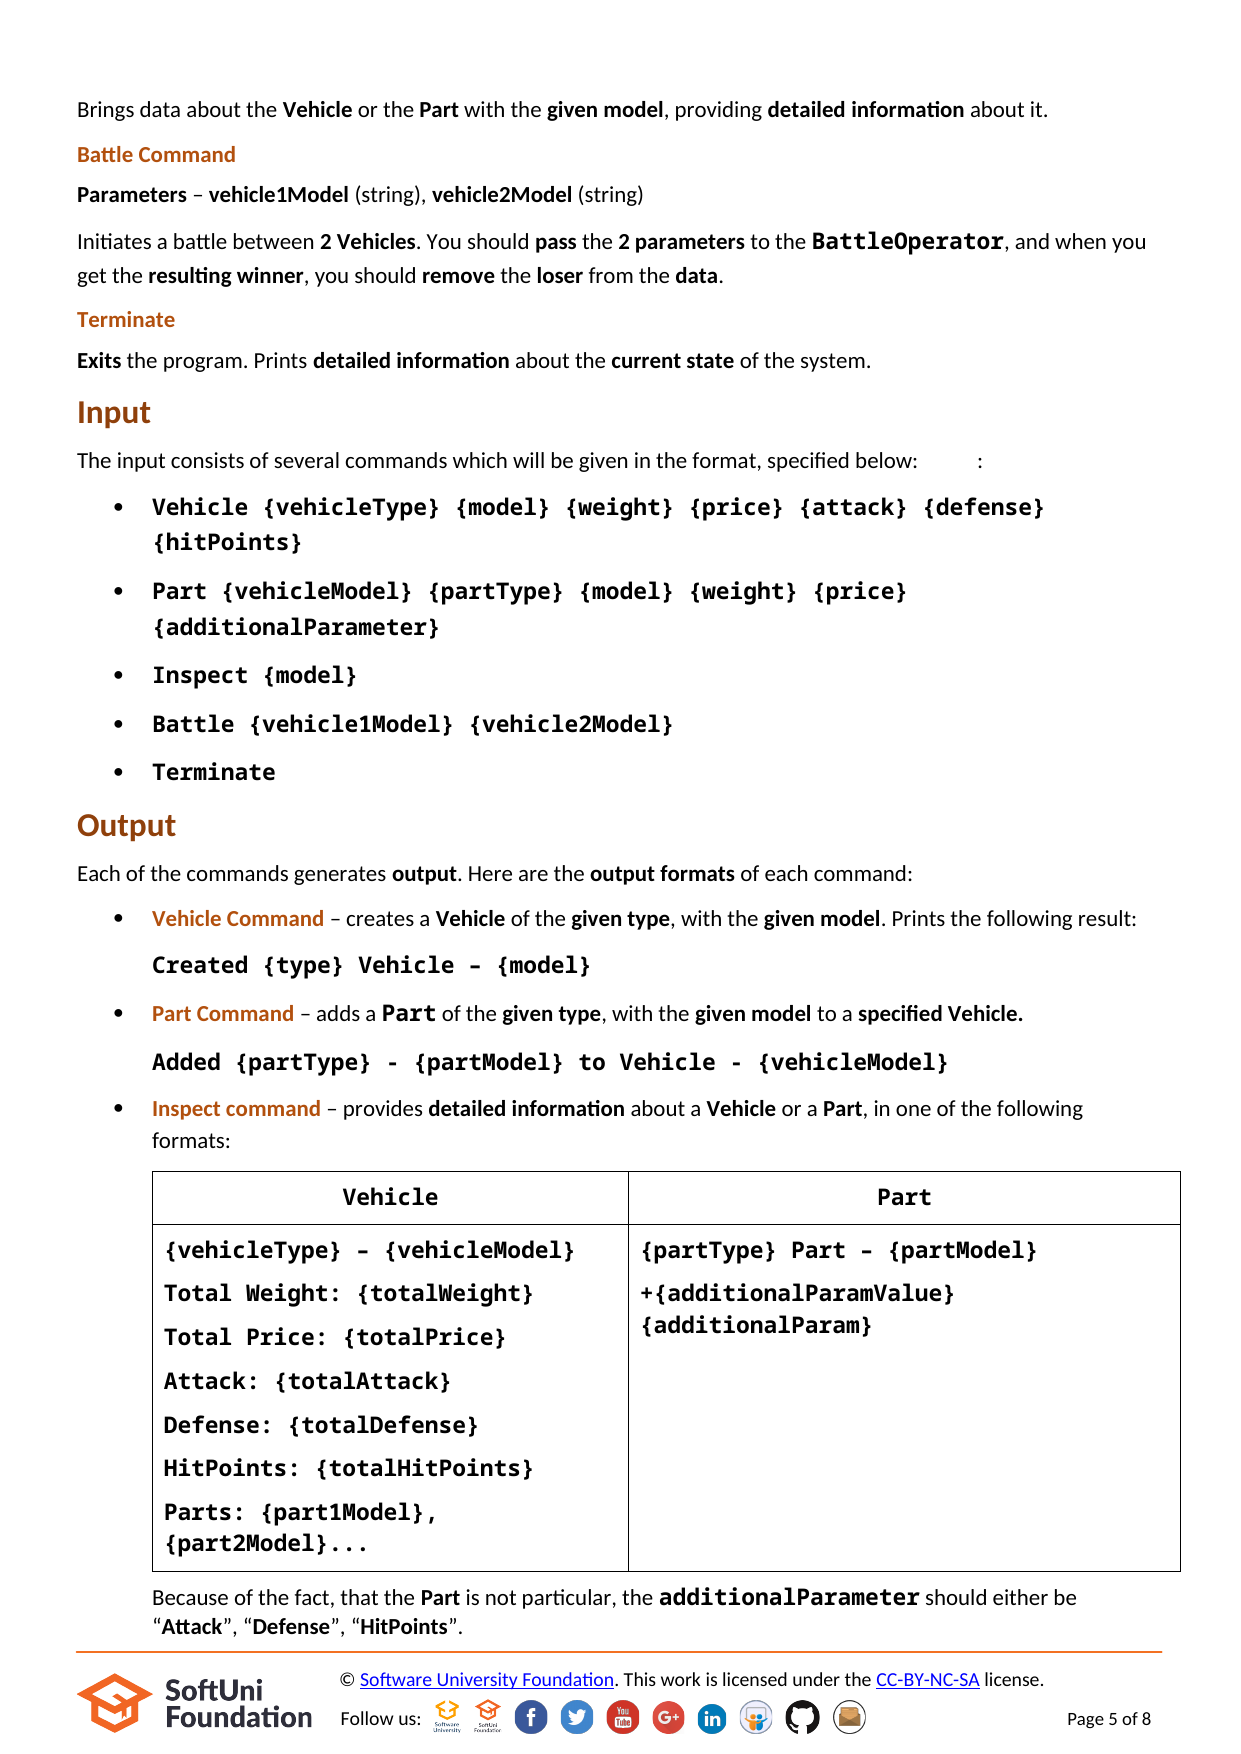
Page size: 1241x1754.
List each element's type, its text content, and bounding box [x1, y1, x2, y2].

picture [697, 1704, 706, 1713]
text Parameters – vehicle1Model (string), vehicle2Model (string) [77, 181, 1163, 209]
text Initiates a battle between 2 Vehicles. You should pass the 2 parameters to the BattleOperator, and when you get the resulting winner, you should remove the loser from the data. [77, 225, 1163, 289]
list Part {vehicleModel} {partType} {model} {weight} {price} {additionalParameter} [114, 575, 1163, 642]
subtitle Output [77, 804, 1163, 845]
list Inspect {model} [114, 659, 1163, 690]
picture [711, 1716, 720, 1725]
text The input consists of several commands which will be given in the format, specified below: : [77, 446, 1163, 474]
text Exits the program. Prints detailed information about the current state of the system. [77, 346, 1163, 374]
subtitle Battle Command [77, 140, 1163, 168]
picture [718, 1704, 727, 1713]
text Brings data about the Vehicle or the Part with the given model, providing detailed information about it. [77, 95, 1163, 123]
picture [652, 1701, 685, 1734]
table_cell {partType} Part – {partModel} +{additionalParamValue} {additionalParam} [629, 1225, 1180, 1571]
text Each of the commands generates output. Here are the output formats of each command: [77, 859, 1163, 888]
list Inspect command – provides detailed information about a Vehicle or a Part, in one of the following formats: [114, 1094, 1163, 1154]
picture [514, 1700, 548, 1734]
text Created {type} Vehicle – {model} [152, 949, 1163, 980]
picture [433, 1700, 461, 1734]
table_header Part [629, 1172, 1180, 1224]
picture [718, 1725, 727, 1734]
picture [697, 1725, 706, 1734]
picture [606, 1700, 640, 1734]
table_cell {vehicleType} – {vehicleModel} Total Weight: {totalWeight} Total Price: {totalPrice} Attack: {totalAttack} Defense: {totalDefense} HitPoints: {totalHitPoints} Parts: {part1Model}, {part2Model}... [153, 1225, 628, 1571]
picture [474, 1699, 502, 1734]
list Battle {vehicle1Model} {vehicle2Model} [114, 708, 1163, 739]
text Added {partType} - {partModel} to Vehicle - {vehicleModel} [152, 1046, 1163, 1077]
picture [560, 1700, 594, 1734]
table_header Vehicle [153, 1172, 628, 1224]
picture [739, 1700, 773, 1734]
subtitle Input [77, 391, 1163, 431]
text Because of the fact, that the Part is not particular, the additionalParameter should either be “Attack”, “Defense”, “HitPoints”. [152, 1581, 1163, 1640]
list Part Command – adds a Part of the given type, with the given model to a specified Vehicle. [114, 997, 1163, 1029]
picture [76, 1673, 312, 1733]
subtitle Terminate [77, 305, 1163, 333]
picture [785, 1700, 820, 1734]
list Vehicle {vehicleType} {model} {weight} {price} {attack} {defense} {hitPoints} [114, 490, 1163, 558]
list Terminate [114, 756, 1163, 787]
list Vehicle Command – creates a Vehicle of the given type, with the given model. Prints the following result: [114, 904, 1163, 932]
picture [833, 1700, 866, 1734]
